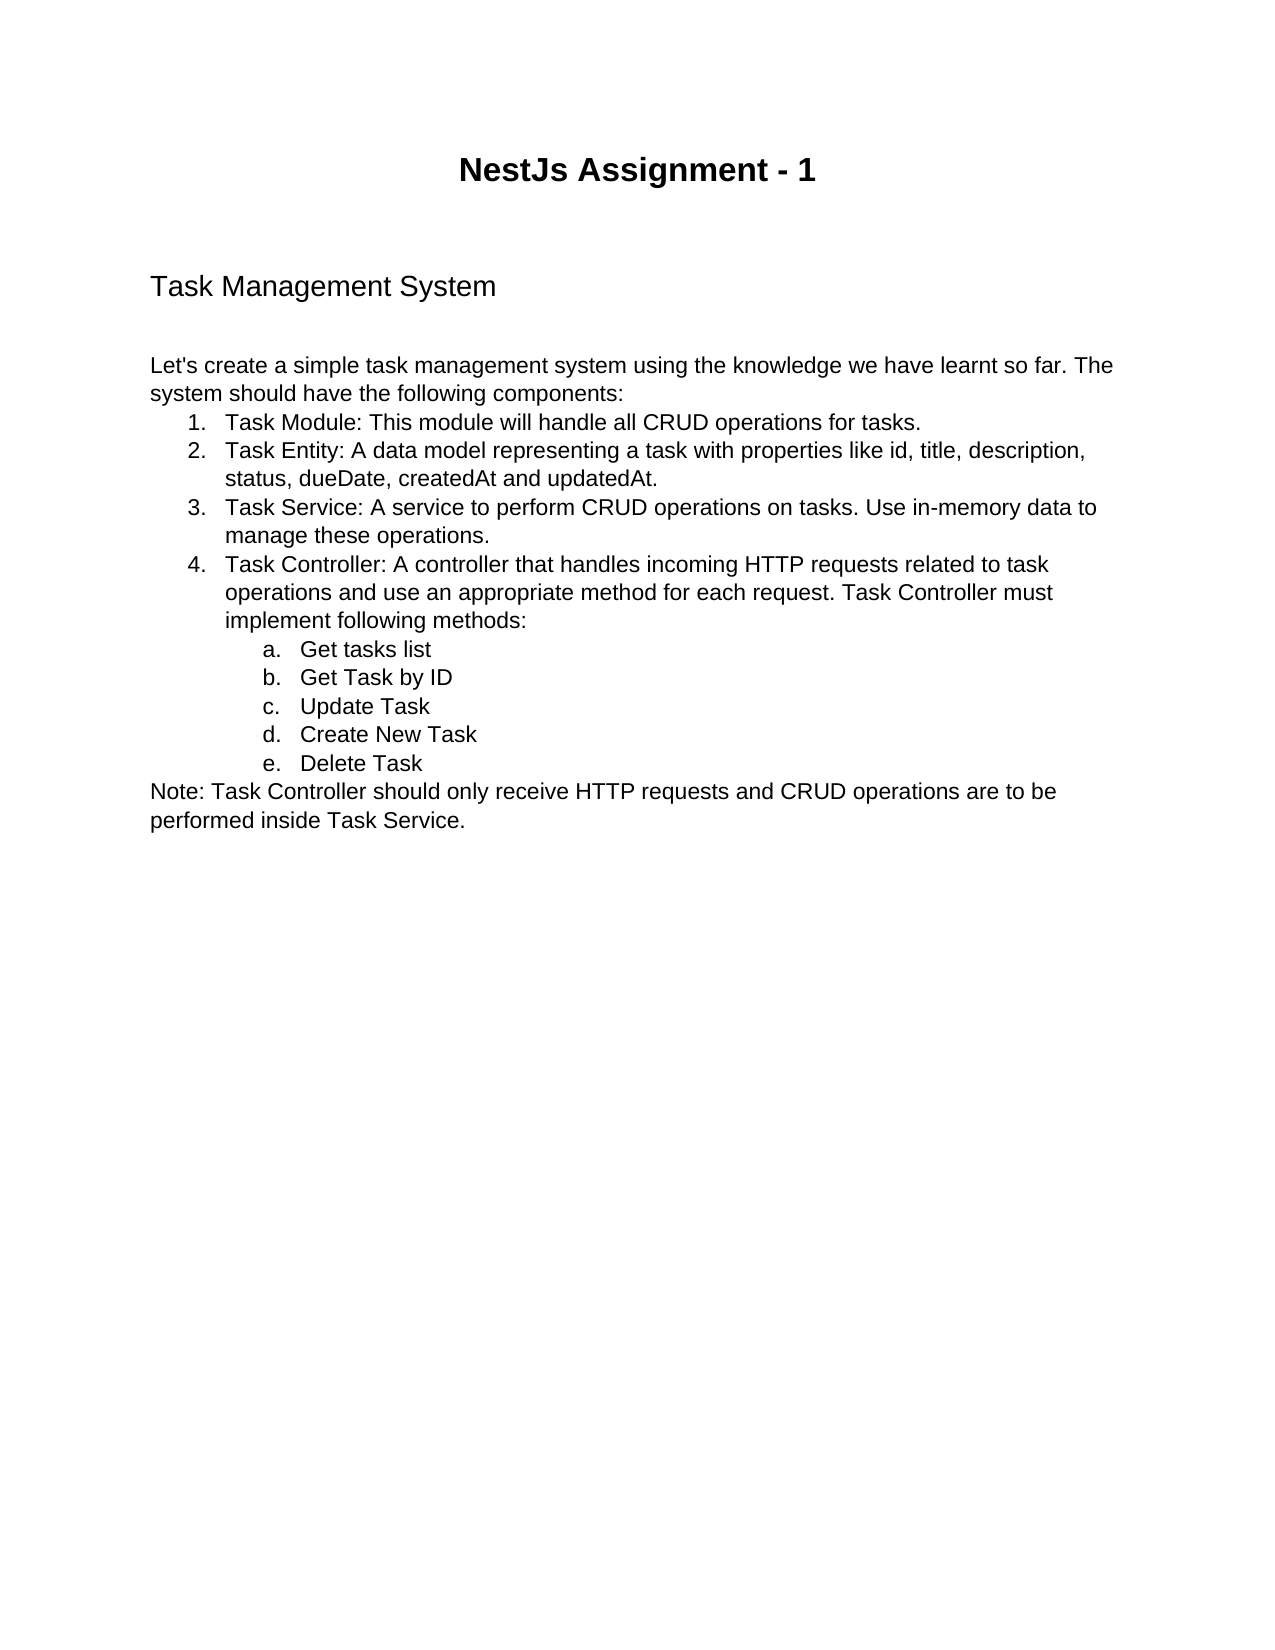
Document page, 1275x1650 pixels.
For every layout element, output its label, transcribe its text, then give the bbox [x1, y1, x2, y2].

text Note: Task Controller should only receive HTTP requests and CRUD operations are to be performed inside Task Service. [150, 778, 1125, 833]
list Task Controller: A controller that handles incoming HTTP requests related to task operations and use an appropriate method for each request. Task Controller must implement following methods: [187, 551, 1125, 634]
list Get Task by ID [262, 664, 1125, 691]
list Get tasks list [262, 636, 1125, 662]
list Task Module: This module will handle all CRUD operations for tasks. [187, 408, 1125, 435]
text Let's create a simple task management system using the knowledge we have learnt so far. The system should have the following components: [150, 352, 1125, 406]
list Delete Task [262, 750, 1125, 776]
list Update Task [262, 693, 1125, 719]
list Task Service: A service to perform CRUD operations on tasks. Use in-memory data to manage these operations. [187, 494, 1125, 548]
text Task Management System [150, 268, 1125, 302]
list Create New Task [262, 721, 1125, 748]
list Task Entity: A data model representing a task with properties like id, title, description, status, dueDate, createdAt and updatedAt. [187, 437, 1125, 492]
text NestJs Assignment - 1 [150, 150, 1125, 188]
